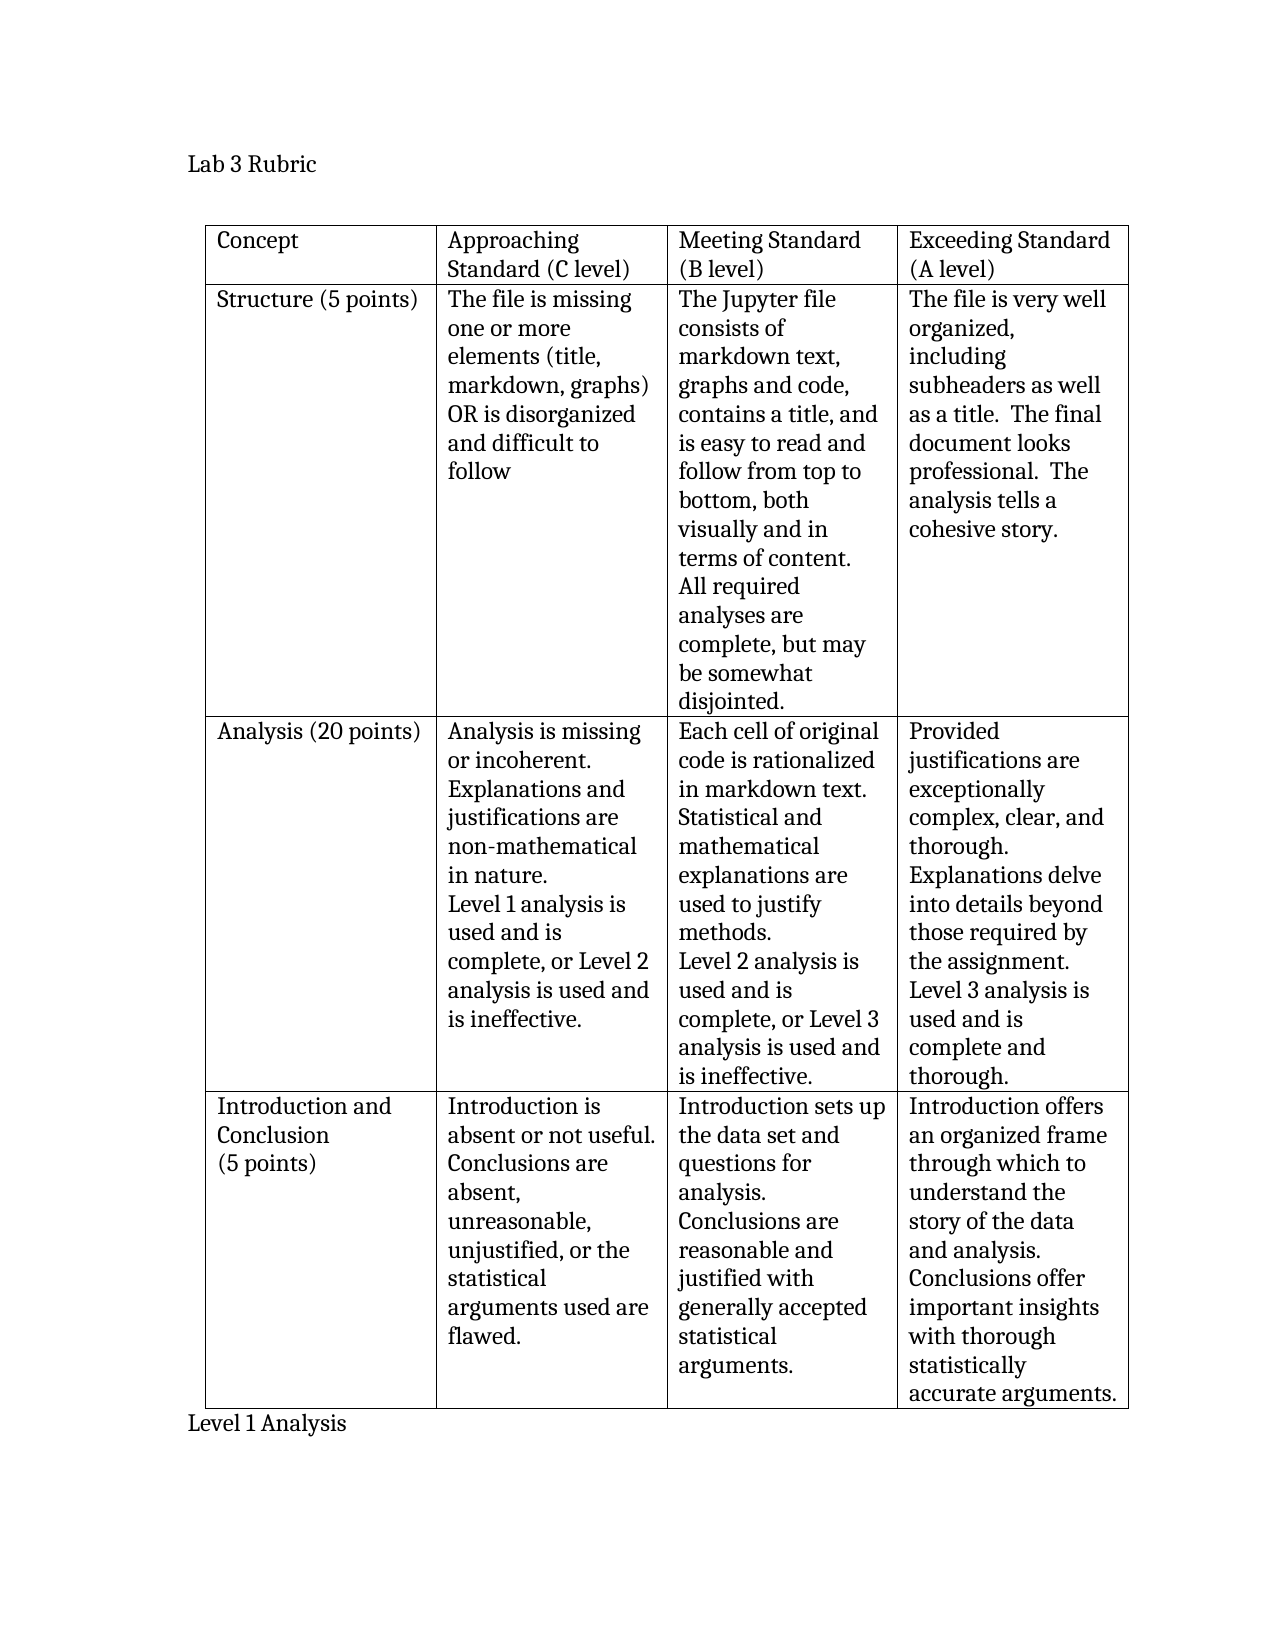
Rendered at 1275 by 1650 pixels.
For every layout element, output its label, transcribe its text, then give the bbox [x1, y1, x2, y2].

table_header Exceeding Standard (A level) [898, 226, 1128, 284]
table_cell Analysis is missing or incoherent. Explanations and justifications are non-mathematical in nature. Level 1 analysis is used and is complete, or Level 2 analysis is used and is ineffective. [437, 717, 667, 1091]
table_cell The Jupyter file consists of markdown text, graphs and code, contains a title, and is easy to read and follow from top to bottom, both visually and in terms of content. All required analyses are complete, but may be somewhat disjointed. [668, 285, 897, 716]
table_cell The file is very well organized, including subheaders as well as a title. The final document looks professional. The analysis tells a cohesive story. [898, 285, 1128, 716]
table_cell The file is missing one or more elements (title, markdown, graphs) OR is disorganized and difficult to follow [437, 285, 667, 716]
table_cell Structure (5 points) [206, 285, 436, 716]
table_cell Analysis (20 points) [206, 717, 436, 1091]
table_header Meeting Standard (B level) [668, 226, 897, 284]
table_cell Introduction and Conclusion (5 points) [206, 1092, 436, 1408]
table_cell Introduction is absent or not useful. Conclusions are absent, unreasonable, unjustified, or the statistical arguments used are flawed. [437, 1092, 667, 1408]
text Lab 3 Rubric [187, 150, 1087, 179]
table_cell Each cell of original code is rationalized in markdown text. Statistical and mathematical explanations are used to justify methods. Level 2 analysis is used and is complete, or Level 3 analysis is used and is ineffective. [668, 717, 897, 1091]
table_header Concept [206, 226, 436, 284]
table_header Approaching Standard (C level) [437, 226, 667, 284]
table_cell Introduction sets up the data set and questions for analysis. Conclusions are reasonable and justified with generally accepted statistical arguments. [668, 1092, 897, 1408]
table_cell Provided justifications are exceptionally complex, clear, and thorough. Explanations delve into details beyond those required by the assignment. Level 3 analysis is used and is complete and thorough. [898, 717, 1128, 1091]
text Level 1 Analysis [187, 207, 1087, 1438]
table_cell Introduction offers an organized frame through which to understand the story of the data and analysis. Conclusions offer important insights with thorough statistically accurate arguments. [898, 1092, 1128, 1408]
